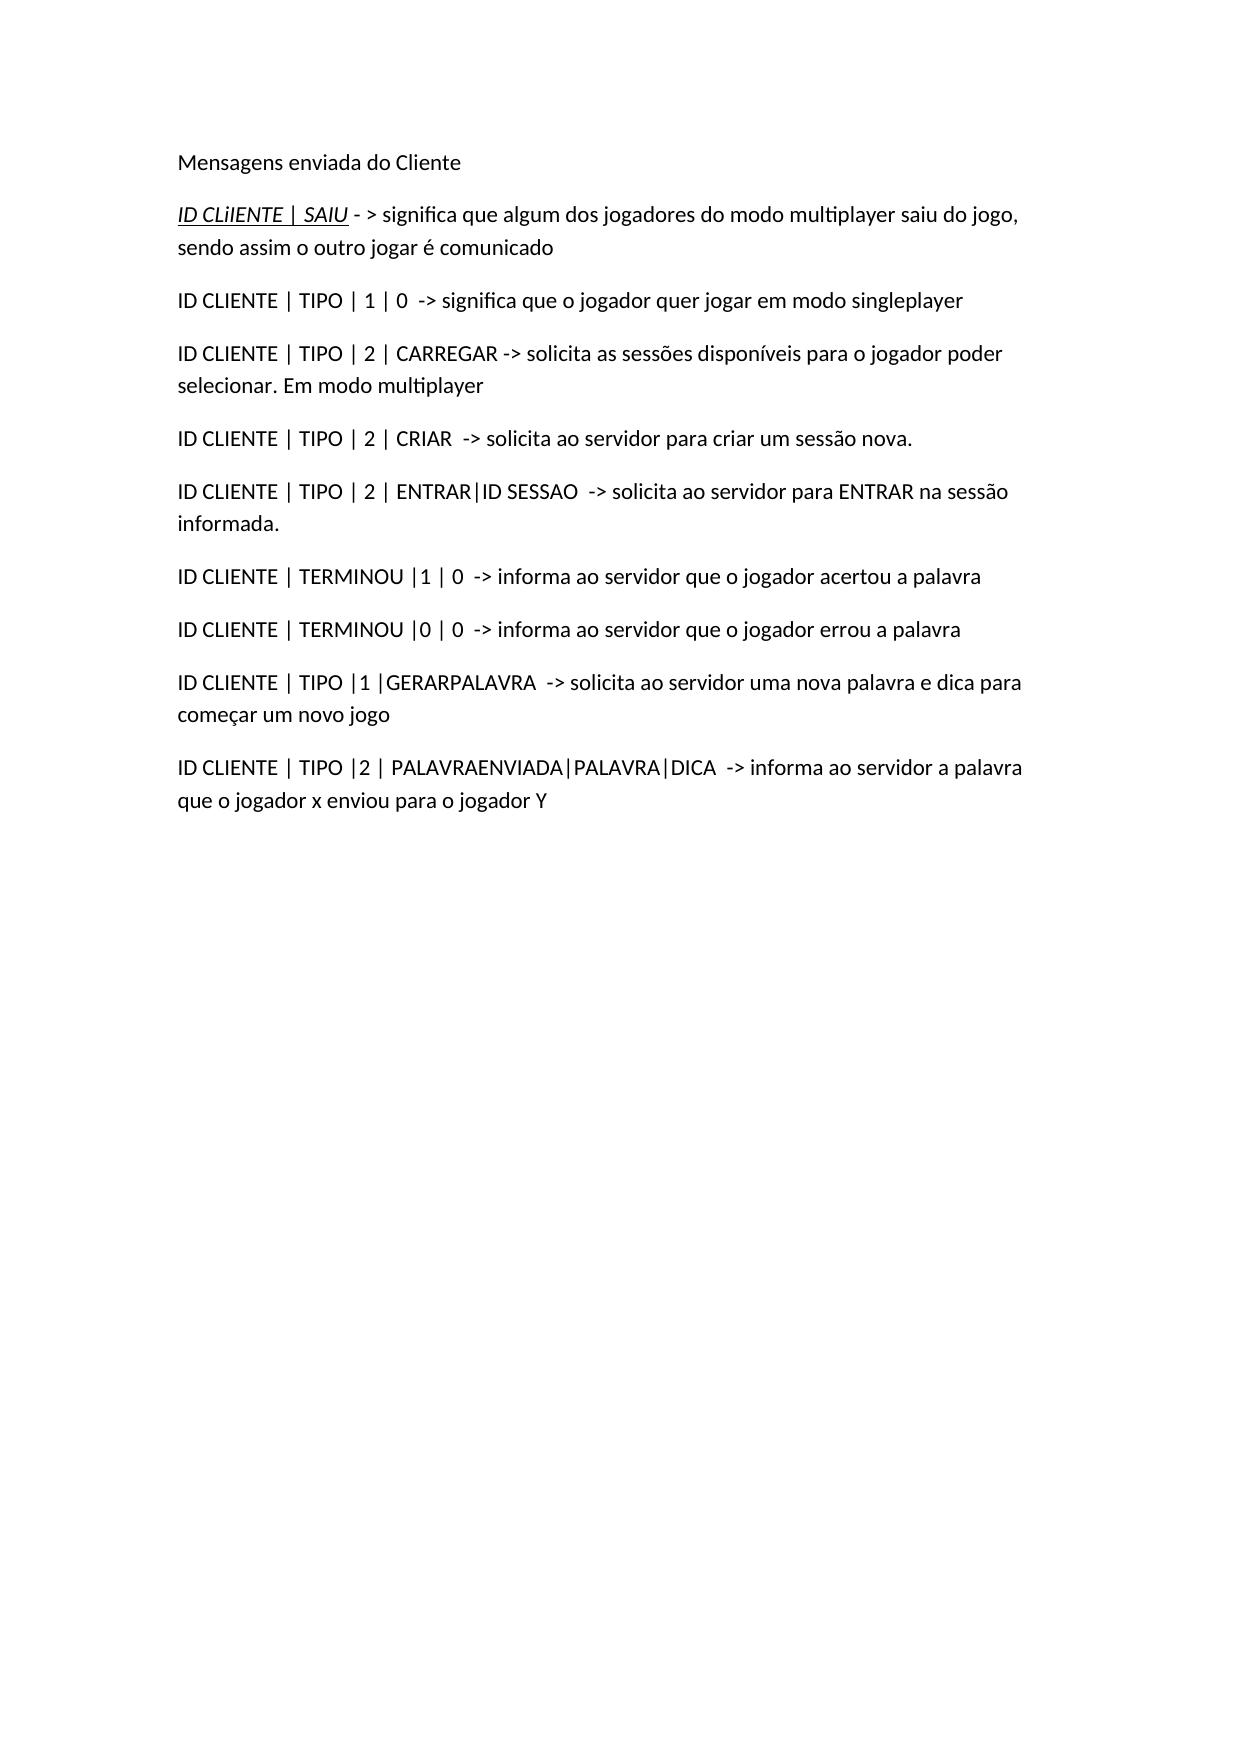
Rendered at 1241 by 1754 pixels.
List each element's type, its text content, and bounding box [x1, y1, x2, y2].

text Mensagens enviada do Cliente [177, 148, 1063, 176]
text ID CLIENTE | TIPO | 2 | ENTRAR|ID SESSAO -> solicita ao servidor para ENTRAR na sessão informada. [177, 477, 1063, 537]
text ID CLIENTE | TIPO | 2 | CRIAR -> solicita ao servidor para criar um sessão nova. [177, 424, 1063, 452]
text ID CLIENTE | TERMINOU |1 | 0 -> informa ao servidor que o jogador acertou a palavra [177, 562, 1063, 590]
text ID CLIENTE | TIPO |2 | PALAVRAENVIADA|PALAVRA|DICA -> informa ao servidor a palavra que o jogador x enviou para o jogador Y [177, 753, 1063, 814]
text ID CLIENTE | TIPO |1 |GERARPALAVRA -> solicita ao servidor uma nova palavra e dica para começar um novo jogo [177, 668, 1063, 728]
text ID CLIENTE | TIPO | 1 | 0 -> significa que o jogador quer jogar em modo singleplayer [177, 286, 1063, 314]
text ID CLIENTE | TERMINOU |0 | 0 -> informa ao servidor que o jogador errou a palavra [177, 615, 1063, 643]
text ID CLIENTE | TIPO | 2 | CARREGAR -> solicita as sessões disponíveis para o jogador poder selecionar. Em modo multiplayer [177, 339, 1063, 399]
text ID CLiIENTE | SAIU - > significa que algum dos jogadores do modo multiplayer saiu do jogo, sendo assim o outro jogar é comunicado [177, 201, 1063, 261]
